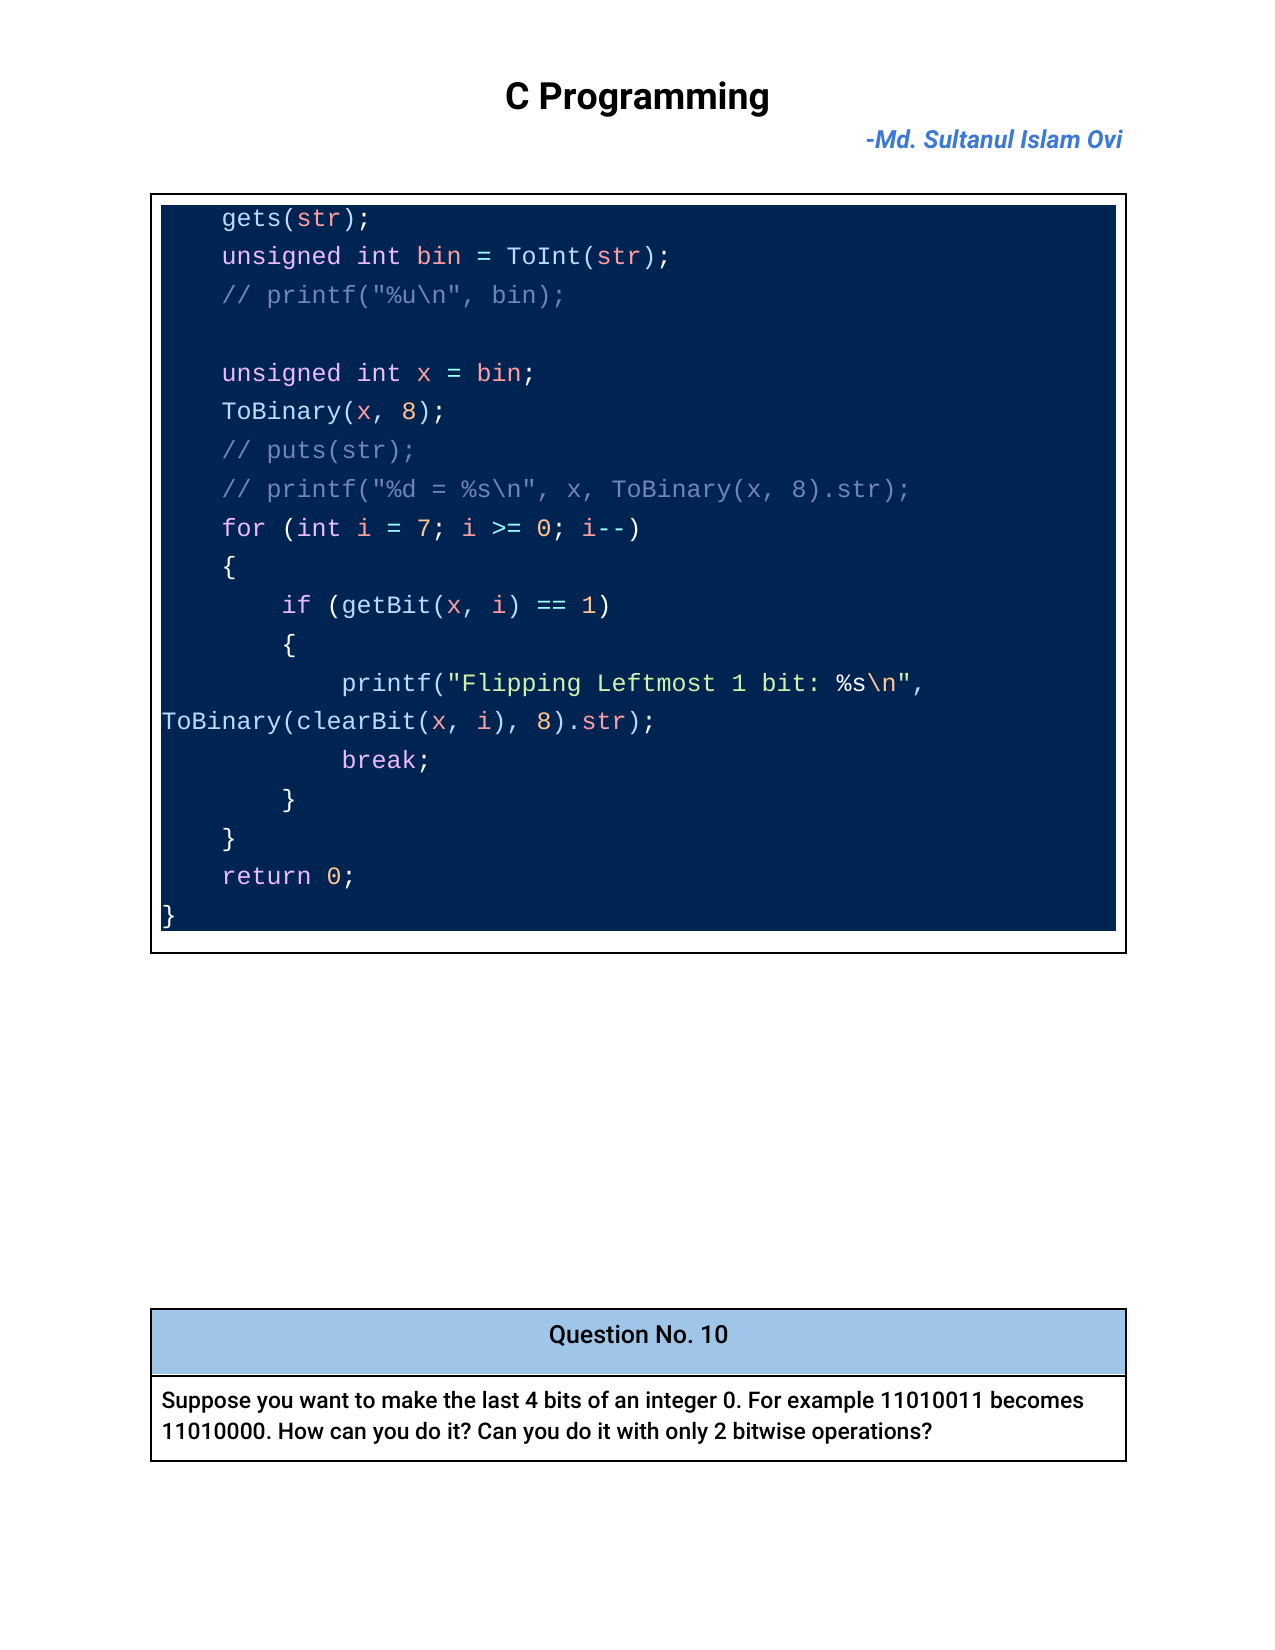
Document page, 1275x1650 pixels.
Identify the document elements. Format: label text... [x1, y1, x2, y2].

table_cell Suppose you want to make the last 4 bits of an integer 0. For example 11010011 becomes 11010000. How can you do it? Can you do it with only 2 bitwise operations? [152, 1377, 1125, 1459]
table_header Question No. 10 [152, 1310, 1125, 1374]
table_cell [152, 195, 1125, 952]
